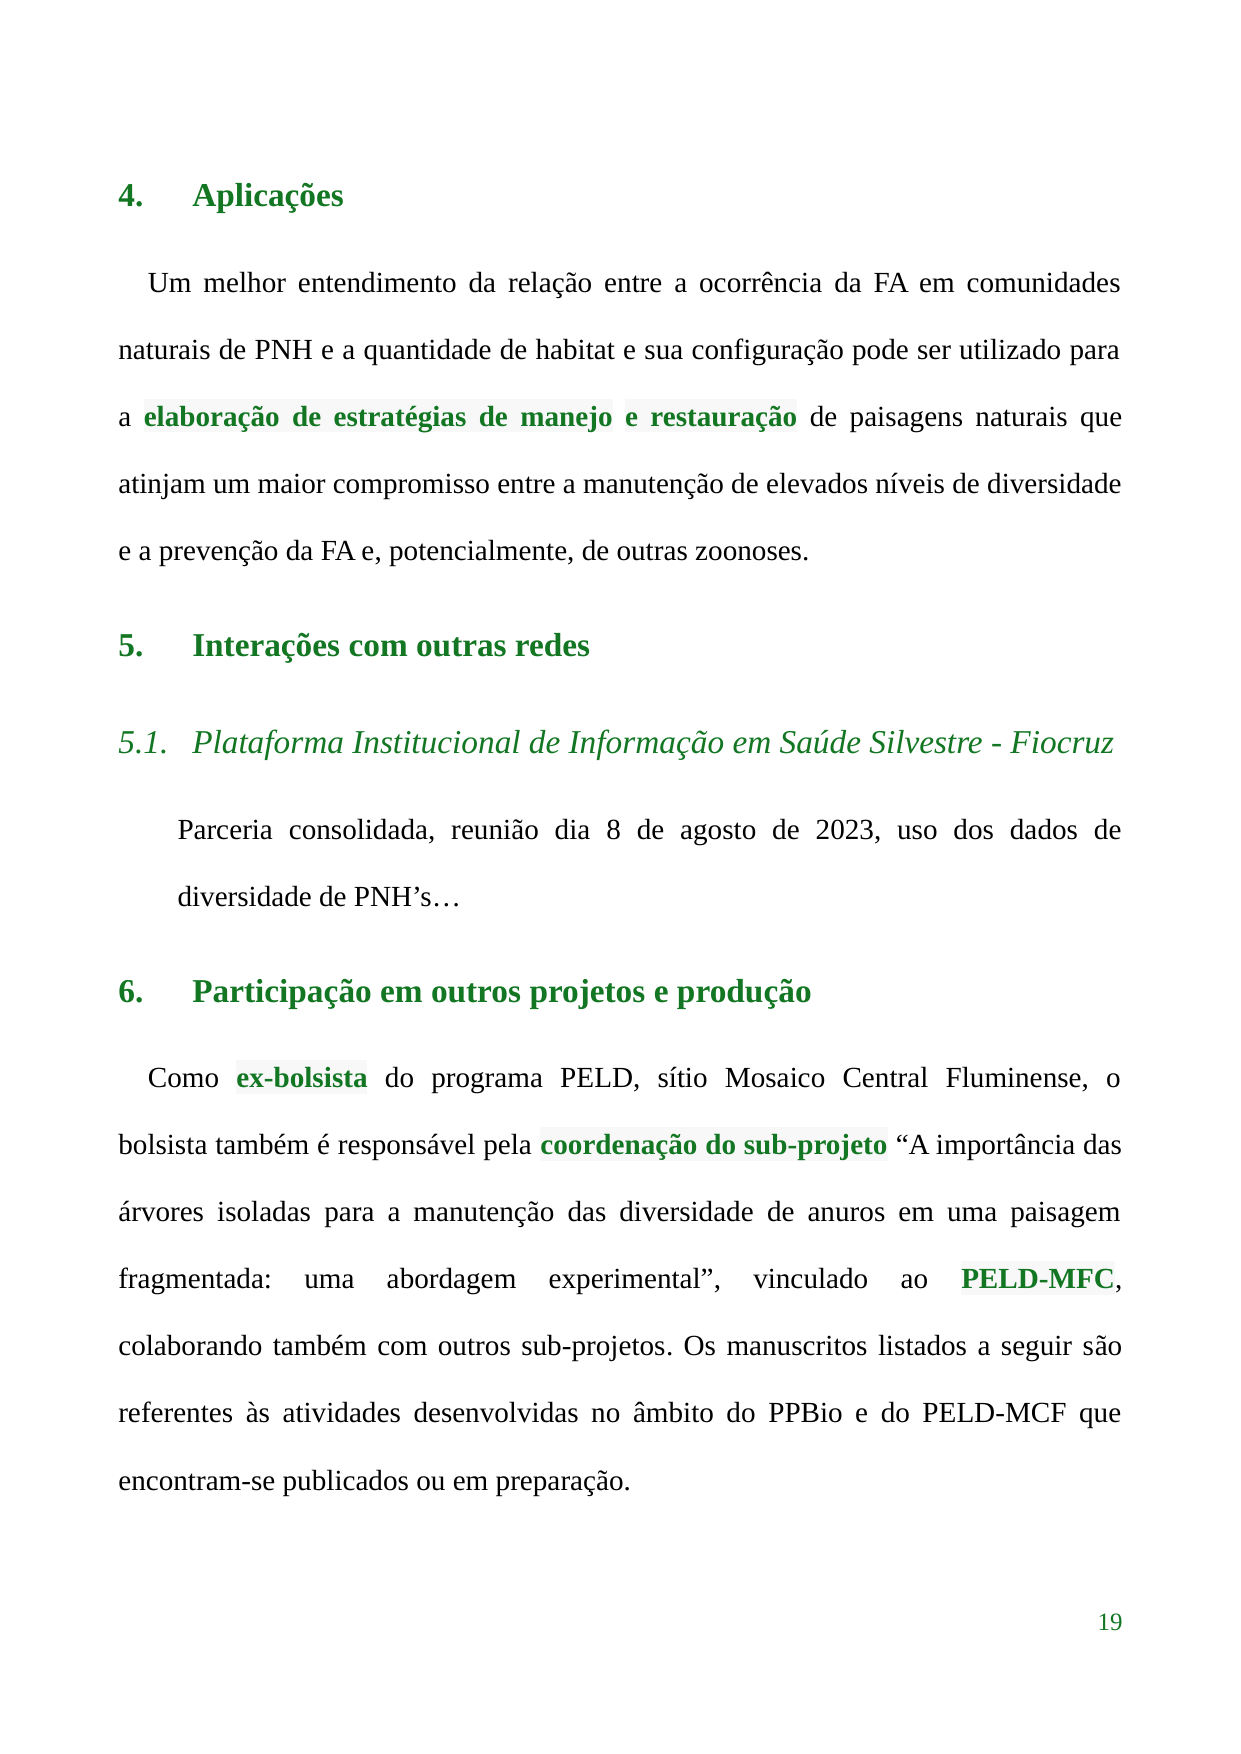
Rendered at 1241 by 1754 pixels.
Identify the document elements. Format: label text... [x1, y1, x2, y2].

text Como ex-bolsista do programa PELD, sítio Mosaico Central Fluminense, o bolsista também é responsável pela coordenação do sub-projeto “A importância das árvores isoladas para a manutenção das diversidade de anuros em uma paisagem fragmentada: uma abordagem experimental”, vinculado ao PELD-MFC, colaborando também com outros sub-projetos. Os manuscritos listados a seguir são referentes às atividades desenvolvidas no âmbito do PPBio e do PELD-MCF que encontram-se publicados ou em preparação. [118, 1060, 1122, 1496]
text Parceria consolidada, reunião dia 8 de agosto de 2023, uso dos dados de diversidade de PNH’s… [177, 812, 1122, 912]
subtitle Interações com outras redes [118, 625, 1122, 663]
text Um melhor entendimento da relação entre a ocorrência da FA em comunidades naturais de PNH e a quantidade de habitat e sua configuração pode ser utilizado para a elaboração de estratégias de manejo e restauração de paisagens naturais que atinjam um maior compromisso entre a manutenção de elevados níveis de diversidade e a prevenção da FA e, potencialmente, de outras zoonoses. [118, 265, 1122, 567]
subtitle Aplicações [118, 176, 1122, 214]
subtitle Participação em outros projetos e produção [118, 971, 1122, 1009]
subtitle Plataforma Institucional de Informação em Saúde Silvestre - Fiocruz [118, 723, 1122, 761]
